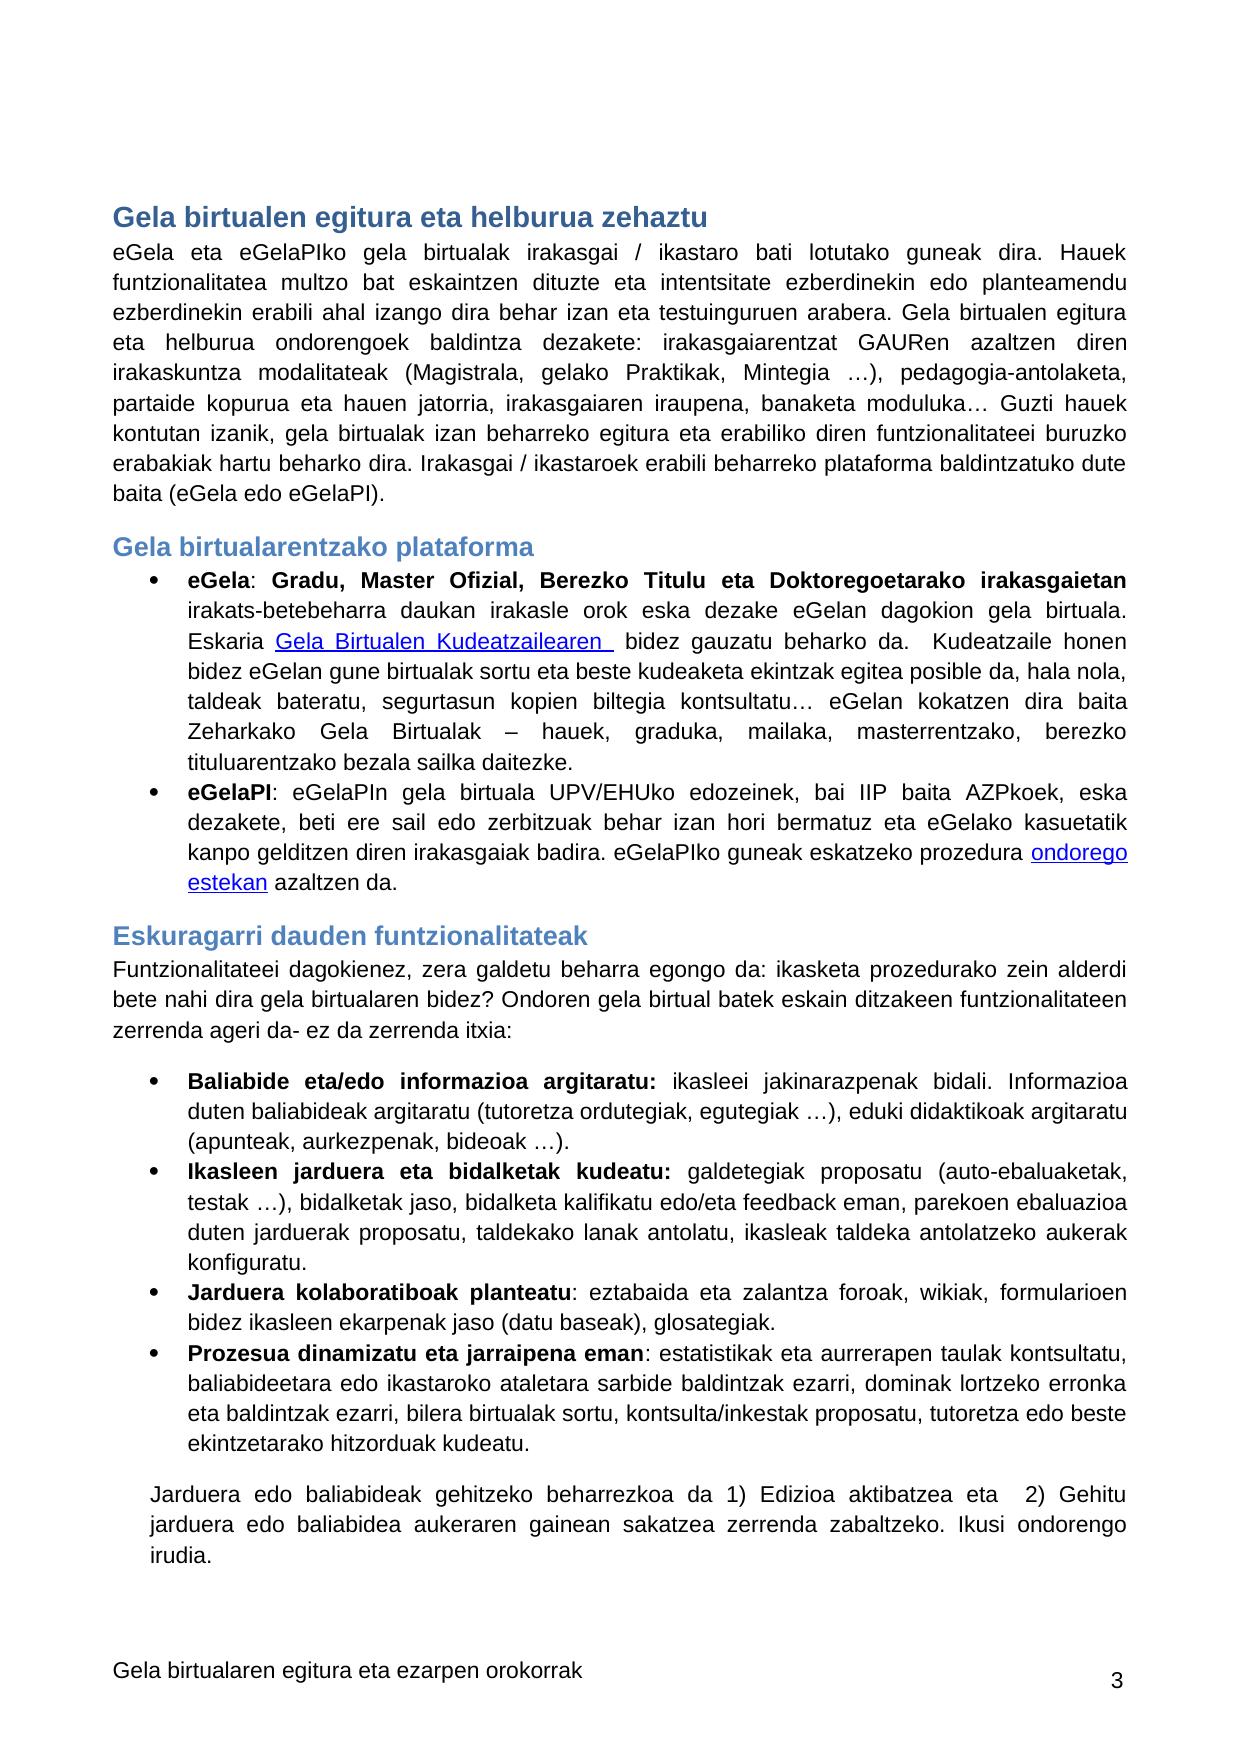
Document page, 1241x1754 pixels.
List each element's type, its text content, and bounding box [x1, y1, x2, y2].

list Baliabide eta/edo informazioa argitaratu: ikasleei jakinarazpenak bidali. Informazioa duten baliabideak argitaratu (tutoretza ordutegiak, egutegiak …), eduki didaktikoak argitaratu (apunteak, aurkezpenak, bideoak …). [150, 1068, 1128, 1154]
list Jarduera kolaboratiboak planteatu: eztabaida eta zalantza foroak, wikiak, formularioen bidez ikasleen ekarpenak jaso (datu baseak), glosategiak. [150, 1279, 1128, 1336]
list eGelaPI: eGelaPIn gela birtuala UPV/EHUko edozeinek, bai IIP baita AZPkoek, eska dezakete, beti ere sail edo zerbitzuak behar izan hori bermatuz eta eGelako kasuetatik kanpo gelditzen diren irakasgaiak badira. eGelaPIko guneak eskatzeko prozedura ondorego estekan azaltzen da. [150, 779, 1128, 896]
subtitle Gela birtualarentzako plataforma [112, 531, 1128, 562]
subtitle Eskuragarri dauden funtzionalitateak [112, 920, 1128, 952]
text Jarduera edo baliabideak gehitzeko beharrezkoa da 1) Edizioa aktibatzea eta 2) Gehitu jarduera edo baliabidea aukeraren gainean sakatzea zerrenda zabaltzeko. Ikusi ondorengo irudia. [150, 1481, 1128, 1568]
text eGela eta eGelaPIko gela birtualak irakasgai / ikastaro bati lotutako guneak dira. Hauek funtzionalitatea multzo bat eskaintzen dituzte eta intentsitate ezberdinekin edo planteamendu ezberdinekin erabili ahal izango dira behar izan eta testuinguruen arabera. Gela birtualen egitura eta helburua ondorengoek baldintza dezakete: irakasgaiarentzat GAURen azaltzen diren irakaskuntza modalitateak (Magistrala, gelako Praktikak, Mintegia …), pedagogia-antolaketa, partaide kopurua eta hauen jatorria, irakasgaiaren iraupena, banaketa moduluka… Guzti hauek kontutan izanik, gela birtualak izan beharreko egitura eta erabiliko diren funtzionalitateei buruzko erabakiak hartu beharko dira. Irakasgai / ikastaroek erabili beharreko plataforma baldintzatuko dute baita (eGela edo eGelaPI). [112, 238, 1128, 507]
list eGela: Gradu, Master Ofizial, Berezko Titulu eta Doktoregoetarako irakasgaietan irakats-betebeharra daukan irakasle orok eska dezake eGelan dagokion gela birtuala. Eskaria Gela Birtualen Kudeatzailearen bidez gauzatu beharko da. Kudeatzaile honen bidez eGelan gune birtualak sortu eta beste kudeaketa ekintzak egitea posible da, hala nola, taldeak bateratu, segurtasun kopien biltegia kontsultatu… eGelan kokatzen dira baita Zeharkako Gela Birtualak – hauek, graduka, mailaka, masterrentzako, berezko tituluarentzako bezala sailka daitezke. [150, 567, 1128, 775]
subtitle Gela birtualen egitura eta helburua zehaztu [112, 200, 1128, 233]
list Prozesua dinamizatu eta jarraipena eman: estatistikak eta aurrerapen taulak kontsultatu, baliabideetara edo ikastaroko ataletara sarbide baldintzak ezarri, dominak lortzeko erronka eta baldintzak ezarri, bilera birtualak sortu, kontsulta/inkestak proposatu, tutoretza edo beste ekintzetarako hitzorduak kudeatu. [150, 1339, 1128, 1457]
list Ikasleen jarduera eta bidalketak kudeatu: galdetegiak proposatu (auto-ebaluaketak, testak …), bidalketak jaso, bidalketa kalifikatu edo/eta feedback eman, parekoen ebaluazioa duten jarduerak proposatu, taldekako lanak antolatu, ikasleak taldeka antolatzeko aukerak konfiguratu. [150, 1158, 1128, 1275]
text Funtzionalitateei dagokienez, zera galdetu beharra egongo da: ikasketa prozedurako zein alderdi bete nahi dira gela birtualaren bidez? Ondoren gela birtual batek eskain ditzakeen funtzionalitateen zerrenda ageri da- ez da zerrenda itxia: [112, 956, 1128, 1043]
